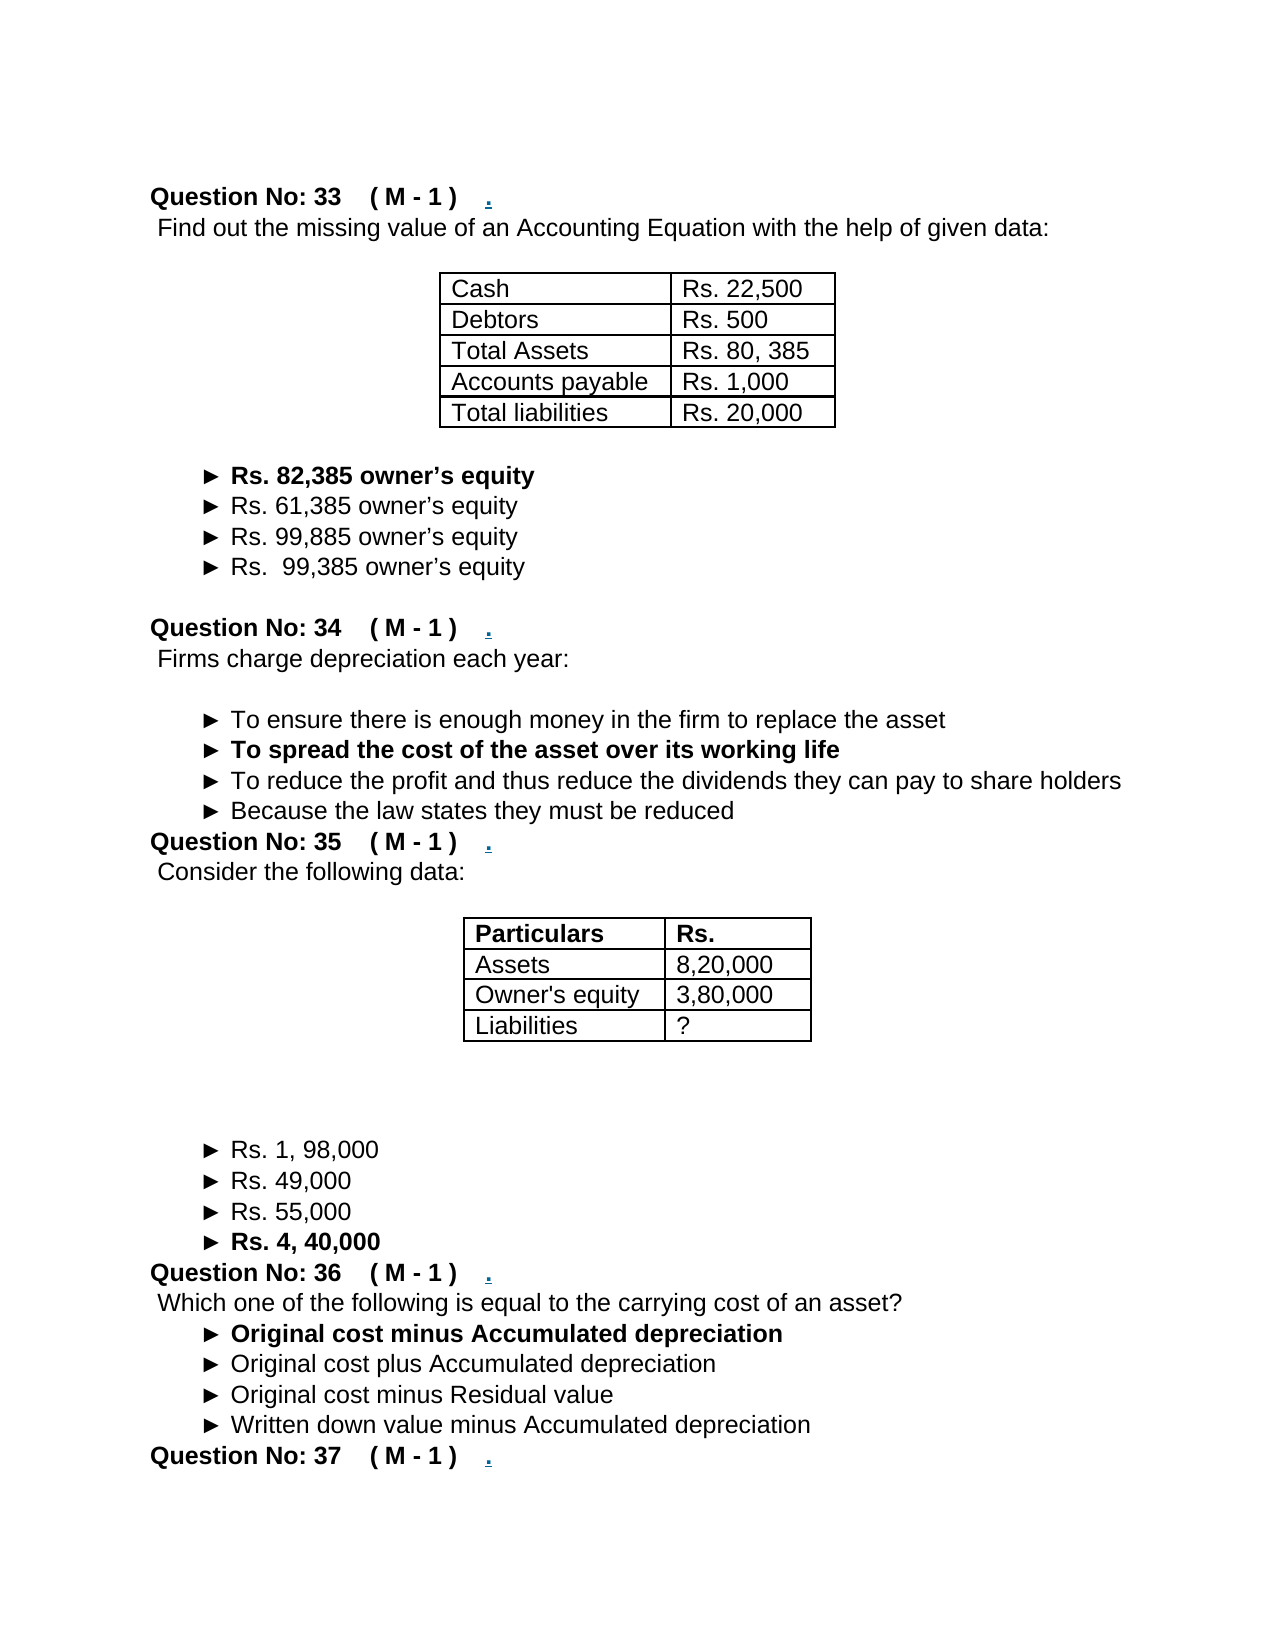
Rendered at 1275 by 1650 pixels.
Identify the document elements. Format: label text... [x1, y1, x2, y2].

table_cell Rs. 1,000 [672, 367, 834, 395]
text Find out the missing value of an Accounting Equation with the help of given data: [150, 211, 1125, 242]
table_cell Accounts payable [441, 367, 670, 395]
text ► To reduce the profit and thus reduce the dividends they can pay to share holders [150, 764, 1125, 794]
table_cell Owner's equity [465, 980, 664, 1009]
text ► Original cost plus Accumulated depreciation [150, 1347, 1125, 1378]
table_cell Total Assets [441, 336, 670, 364]
table_cell 8,20,000 [666, 950, 810, 978]
text ► Rs. 4, 40,000 [150, 1225, 1125, 1256]
table_cell Rs. 80, 385 [672, 336, 834, 364]
table_header Rs. 22,500 [672, 274, 834, 303]
text ► Rs. 49,000 [150, 1164, 1125, 1195]
table_header Rs. [666, 919, 810, 947]
table_cell Rs. 500 [672, 305, 834, 334]
text Question No: 37 ( M - 1 ) . [150, 1439, 1125, 1469]
text Question No: 36 ( M - 1 ) . [150, 1256, 1125, 1286]
table_cell Assets [465, 950, 664, 978]
text Consider the following data: [150, 856, 1125, 886]
text ► Rs. 1, 98,000 [150, 1134, 1125, 1164]
text Question No: 34 ( M - 1 ) . [150, 611, 1125, 642]
text ► Written down value minus Accumulated depreciation [150, 1408, 1125, 1439]
table_cell Debtors [441, 305, 670, 334]
table_cell Liabilities [465, 1011, 664, 1040]
text ► To ensure there is enough money in the firm to replace the asset [150, 703, 1125, 733]
text ► Rs. 55,000 [150, 1195, 1125, 1225]
text ► To spread the cost of the asset over its working life [150, 733, 1125, 764]
table_cell 3,80,000 [666, 980, 810, 1009]
table_header Cash [441, 274, 670, 303]
text ► Rs. 99,885 owner’s equity [150, 520, 1125, 550]
text ► Because the law states they must be reduced [150, 794, 1125, 825]
text ► Rs. 82,385 owner’s equity [150, 459, 1125, 489]
table_cell Rs. 20,000 [672, 398, 834, 426]
table_cell Total liabilities [441, 398, 670, 426]
text Firms charge depreciation each year: [150, 642, 1125, 672]
text Question No: 33 ( M - 1 ) . [150, 181, 1125, 211]
text ► Original cost minus Accumulated depreciation [150, 1317, 1125, 1347]
table_cell ? [666, 1011, 810, 1040]
text Question No: 35 ( M - 1 ) . [150, 825, 1125, 856]
text ► Rs. 61,385 owner’s equity [150, 489, 1125, 520]
text Which one of the following is equal to the carrying cost of an asset? [150, 1286, 1125, 1317]
text ► Rs. 99,385 owner’s equity [150, 550, 1125, 581]
text ► Original cost minus Residual value [150, 1378, 1125, 1408]
table_header Particulars [465, 919, 664, 947]
